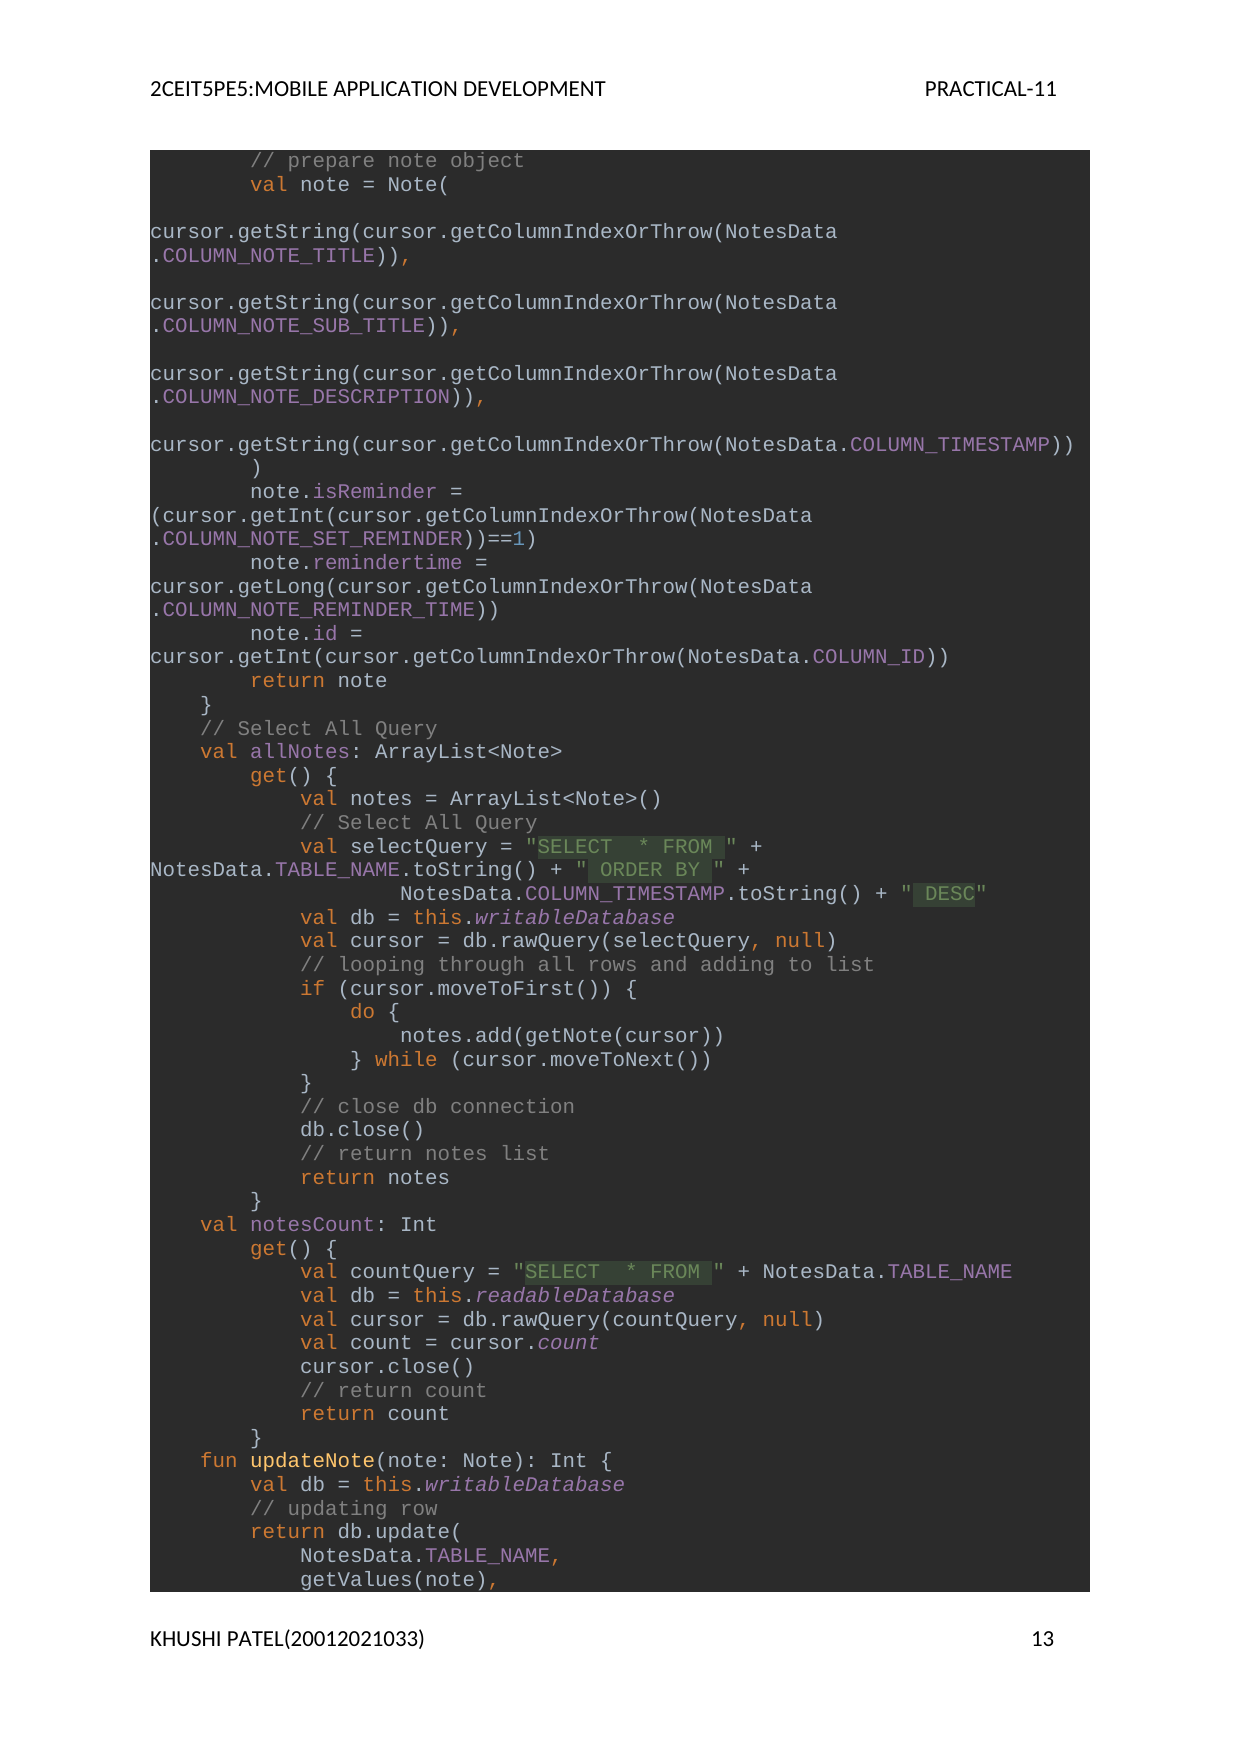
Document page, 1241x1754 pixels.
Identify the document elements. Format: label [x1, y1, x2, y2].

text [150, 150, 1090, 1592]
